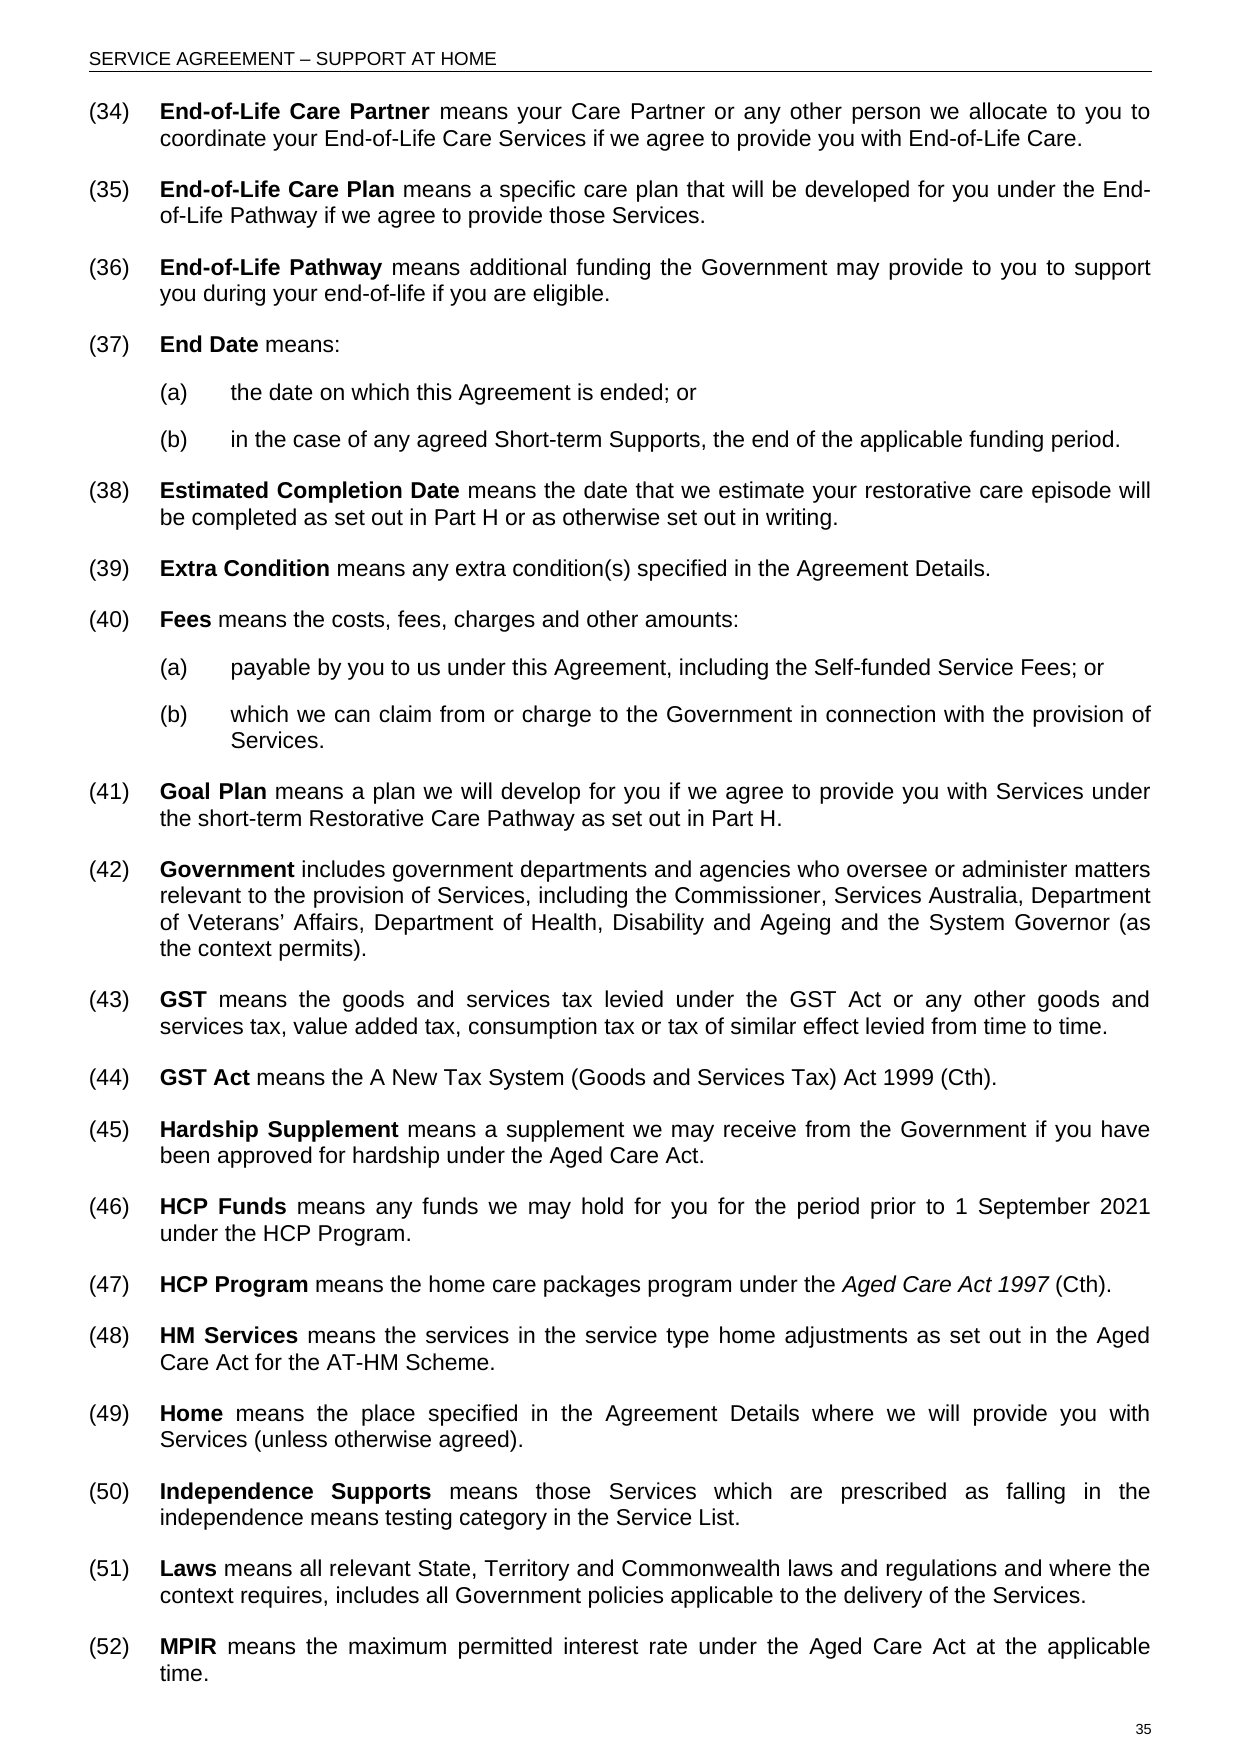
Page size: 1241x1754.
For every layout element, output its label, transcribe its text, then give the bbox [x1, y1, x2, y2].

subtitle GST Act means the A New Tax System (Goods and Services Tax) Act 1999 (Cth). [89, 1064, 1152, 1091]
subtitle payable by you to us under this Agreement, including the Self-funded Service Fees; or [159, 653, 1152, 680]
subtitle in the case of any agreed Short-term Supports, the end of the applicable funding period. [159, 426, 1152, 452]
subtitle Fees means the costs, fees, charges and other amounts: [89, 606, 1152, 633]
subtitle End-of-Life Pathway means additional funding the Government may provide to you to support you during your end-of-life if you are eligible. [89, 254, 1152, 306]
subtitle End-of-Life Care Plan means a specific care plan that will be developed for you under the End-of-Life Pathway if we agree to provide those Services. [89, 176, 1152, 229]
subtitle HM Services means the services in the service type home adjustments as set out in the Aged Care Act for the AT-HM Scheme. [89, 1322, 1152, 1375]
subtitle Extra Condition means any extra condition(s) specified in the Agreement Details. [89, 555, 1152, 581]
subtitle Laws means all relevant State, Territory and Commonwealth laws and regulations and where the context requires, includes all Government policies applicable to the delivery of the Services. [89, 1555, 1152, 1608]
subtitle Estimated Completion Date means the date that we estimate your restorative care episode will be completed as set out in Part I or as otherwise set out in writing. [89, 477, 1152, 530]
subtitle GST means the goods and services tax levied under the GST Act or any other goods and services tax, value added tax, consumption tax or tax of similar effect levied from time to time. [89, 986, 1152, 1039]
subtitle which we can claim from or charge to the Government in connection with the provision of Services. [159, 701, 1152, 753]
subtitle HCP Funds means any funds we may hold for you for the period prior to 1 September 2021 under the HCP Program. [89, 1193, 1152, 1246]
subtitle Independence Supports means those Services which are prescribed as falling in the independence means testing category in the Service List. [89, 1478, 1152, 1530]
subtitle End-of-Life Care Partner means your Care Partner or any other person we allocate to you to coordinate your End-of-Life Care Services if we agree to provide you with End-of-Life Care. [89, 98, 1152, 151]
subtitle the date on which this Agreement is ended; or [159, 379, 1152, 405]
subtitle Goal Plan means a plan we will develop for you if we agree to provide you with Services under the short-term Restorative Care Pathway as set out in Part I. [89, 778, 1152, 831]
subtitle Home means the place specified in the Agreement Details where we will provide you with Services (unless otherwise agreed). [89, 1400, 1152, 1453]
subtitle Hardship Supplement means a supplement we may receive from the Government if you have been approved for hardship under the Aged Care Act. [89, 1116, 1152, 1168]
subtitle HCP Program means the home care packages program under the Aged Care Act 1997 (Cth). [89, 1271, 1152, 1297]
subtitle MPIR means the maximum permitted interest rate under the Aged Care Act at the applicable time. [89, 1633, 1152, 1686]
subtitle End Date means: [89, 331, 1152, 358]
subtitle Government includes government departments and agencies who oversee or administer matters relevant to the provision of Services, including the Commissioner, Services Australia, Department of Veterans’ Affairs, Department of Health, Disability and Ageing and the System Governor (as the context permits). [89, 856, 1152, 961]
